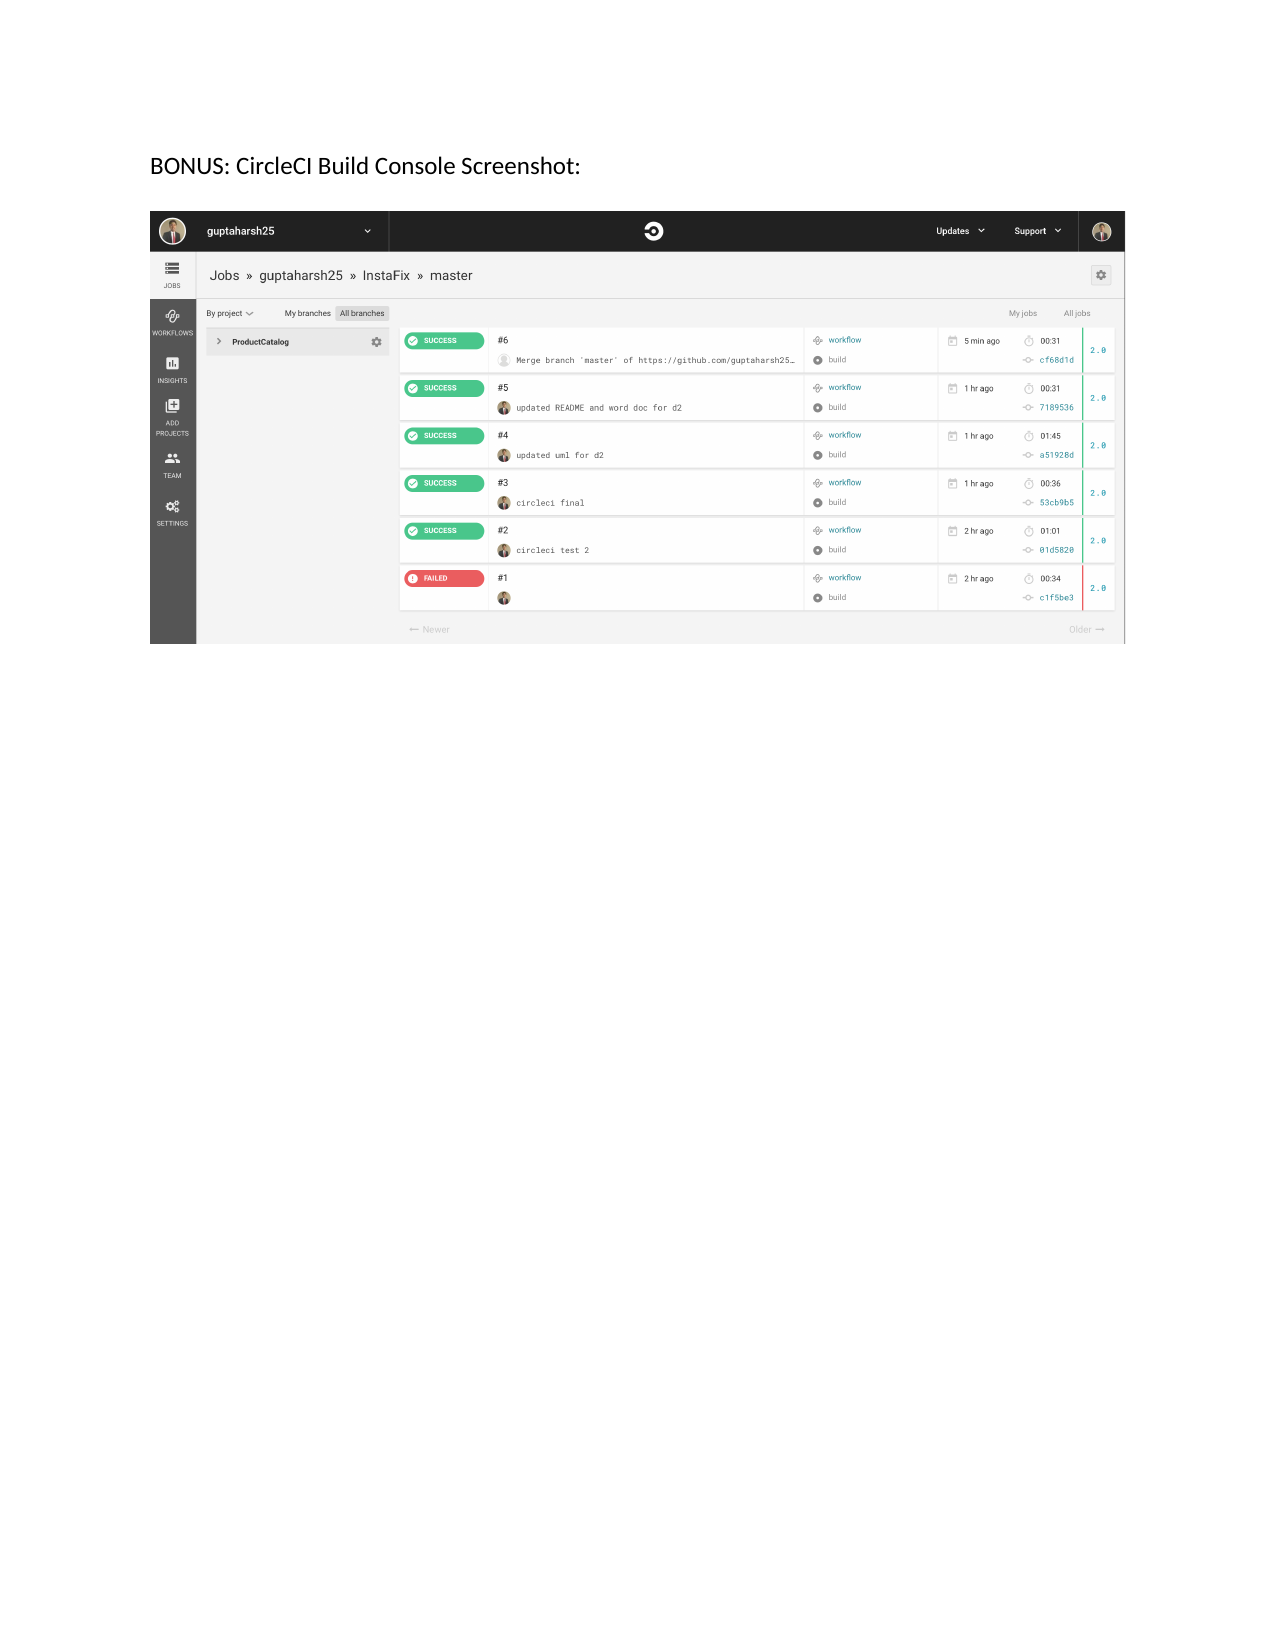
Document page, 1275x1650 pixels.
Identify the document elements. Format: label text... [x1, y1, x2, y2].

text BONUS: CircleCI Build Console Screenshot: [150, 150, 1125, 181]
picture [150, 211, 1125, 644]
